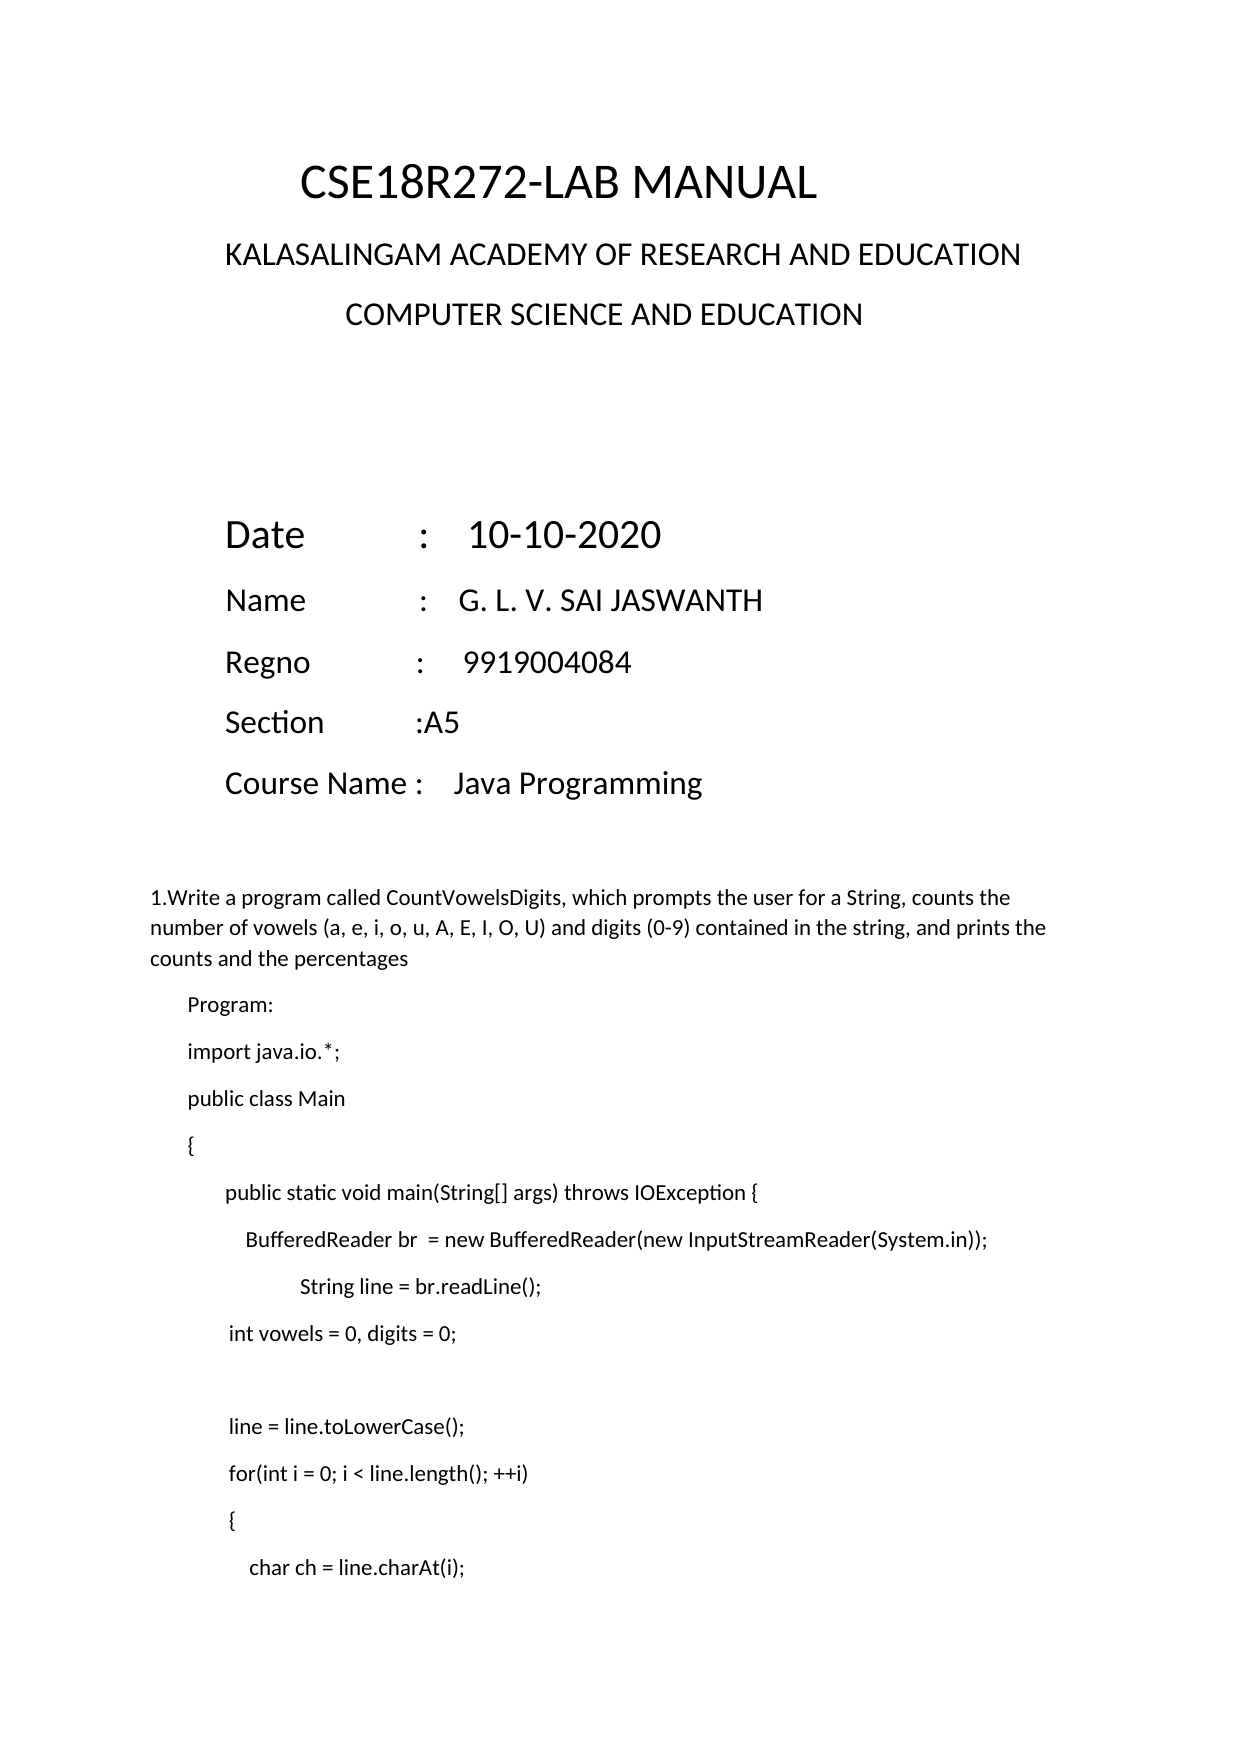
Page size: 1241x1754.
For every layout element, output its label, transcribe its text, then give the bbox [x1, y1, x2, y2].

text KALASALINGAM ACADEMY OF RESEARCH AND EDUCATION [225, 232, 1090, 273]
text Regno : 9919004084 [150, 641, 1090, 682]
text COMPUTER SCIENCE AND EDUCATION [225, 293, 1090, 334]
text { [187, 1131, 1090, 1159]
text line = line.toLowerCase(); [187, 1412, 1090, 1441]
text int vowels = 0, digits = 0; [187, 1319, 1090, 1347]
text BufferedReader br = new BufferedReader(new InputStreamReader(System.in)); [187, 1225, 1090, 1253]
text Program: [187, 991, 1090, 1019]
text String line = br.readLine(); [187, 1272, 1090, 1300]
text for(int i = 0; i < line.length(); ++i) [187, 1459, 1090, 1487]
text { [187, 1506, 1090, 1534]
text 1.Write a program called CountVowelsDigits, which prompts the user for a String, counts the number of vowels (a, e, i, o, u, A, E, I, O, U) and digits (0-9) contained in the string, and prints the counts and the percentages [150, 883, 1090, 972]
text char ch = line.charAt(i); [187, 1553, 1090, 1581]
text Section :A5 [150, 701, 1090, 742]
text CSE18R272-LAB MANUAL [225, 150, 1090, 211]
text public class Main [187, 1084, 1090, 1112]
text Name : G. L. V. SAI JASWANTH [150, 579, 1090, 620]
text Course Name : Java Programming [150, 762, 1090, 803]
text import java.io.*; [187, 1037, 1090, 1066]
text Date : 10-10-2020 [150, 508, 1090, 559]
text public static void main(String[] args) throws IOException { [187, 1178, 1090, 1206]
